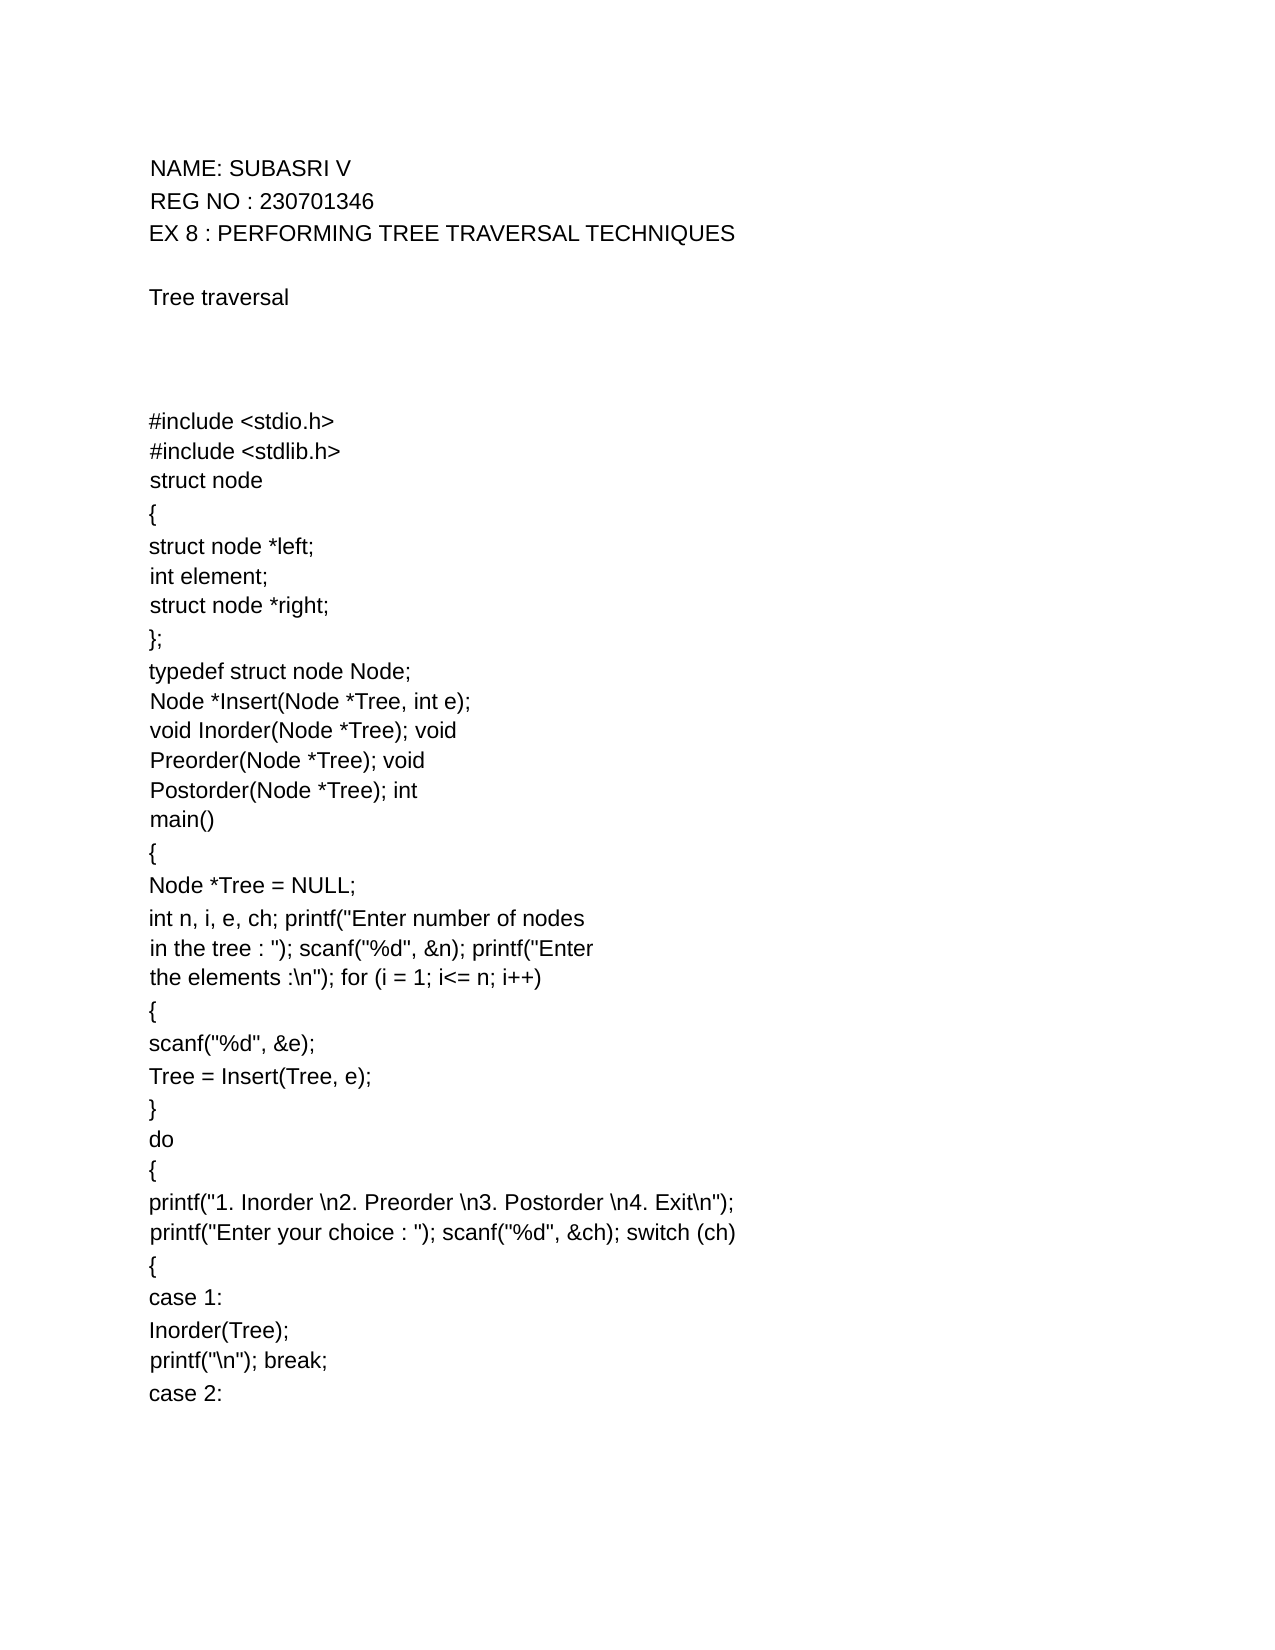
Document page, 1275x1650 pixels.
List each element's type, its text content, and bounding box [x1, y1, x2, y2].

text case 2: [148, 1380, 742, 1406]
text { [148, 1252, 742, 1278]
text Tree traversal [148, 284, 742, 310]
text }; [148, 625, 742, 651]
text REG NO : 230701346 [150, 188, 742, 214]
text NAME: SUBASRI V [150, 155, 742, 181]
text { [148, 500, 742, 526]
text do [148, 1126, 742, 1152]
text Inorder(Tree); printf("\n"); break; [148, 1317, 328, 1373]
text EX 8 : PERFORMING TREE TRAVERSAL TECHNIQUES [148, 220, 742, 247]
text { [148, 1156, 742, 1183]
text typedef struct node Node; Node *Insert(Node *Tree, int e); void Inorder(Node *Tree); void Preorder(Node *Tree); void Postorder(Node *Tree); int main() [148, 658, 471, 833]
text struct node *left; int element; struct node *right; [148, 533, 329, 619]
text case 1: [148, 1284, 742, 1311]
text { [148, 997, 742, 1023]
text Tree = Insert(Tree, e); [148, 1063, 742, 1089]
text printf("1. Inorder \n2. Preorder \n3. Postorder \n4. Exit\n"); printf("Enter your choice : "); scanf("%d", &ch); switch (ch) [148, 1189, 742, 1245]
text } [148, 1095, 742, 1122]
text scanf("%d", &e); [148, 1030, 742, 1056]
text int n, i, e, ch; printf("Enter number of nodes in the tree : "); scanf("%d", &n); printf("Enter the elements :\n"); for (i = 1; i<= n; i++) [148, 905, 599, 991]
text Node *Tree = NULL; [148, 872, 742, 898]
text #include <stdio.h> #include <stdlib.h> struct node [148, 408, 397, 494]
text { [148, 839, 742, 866]
